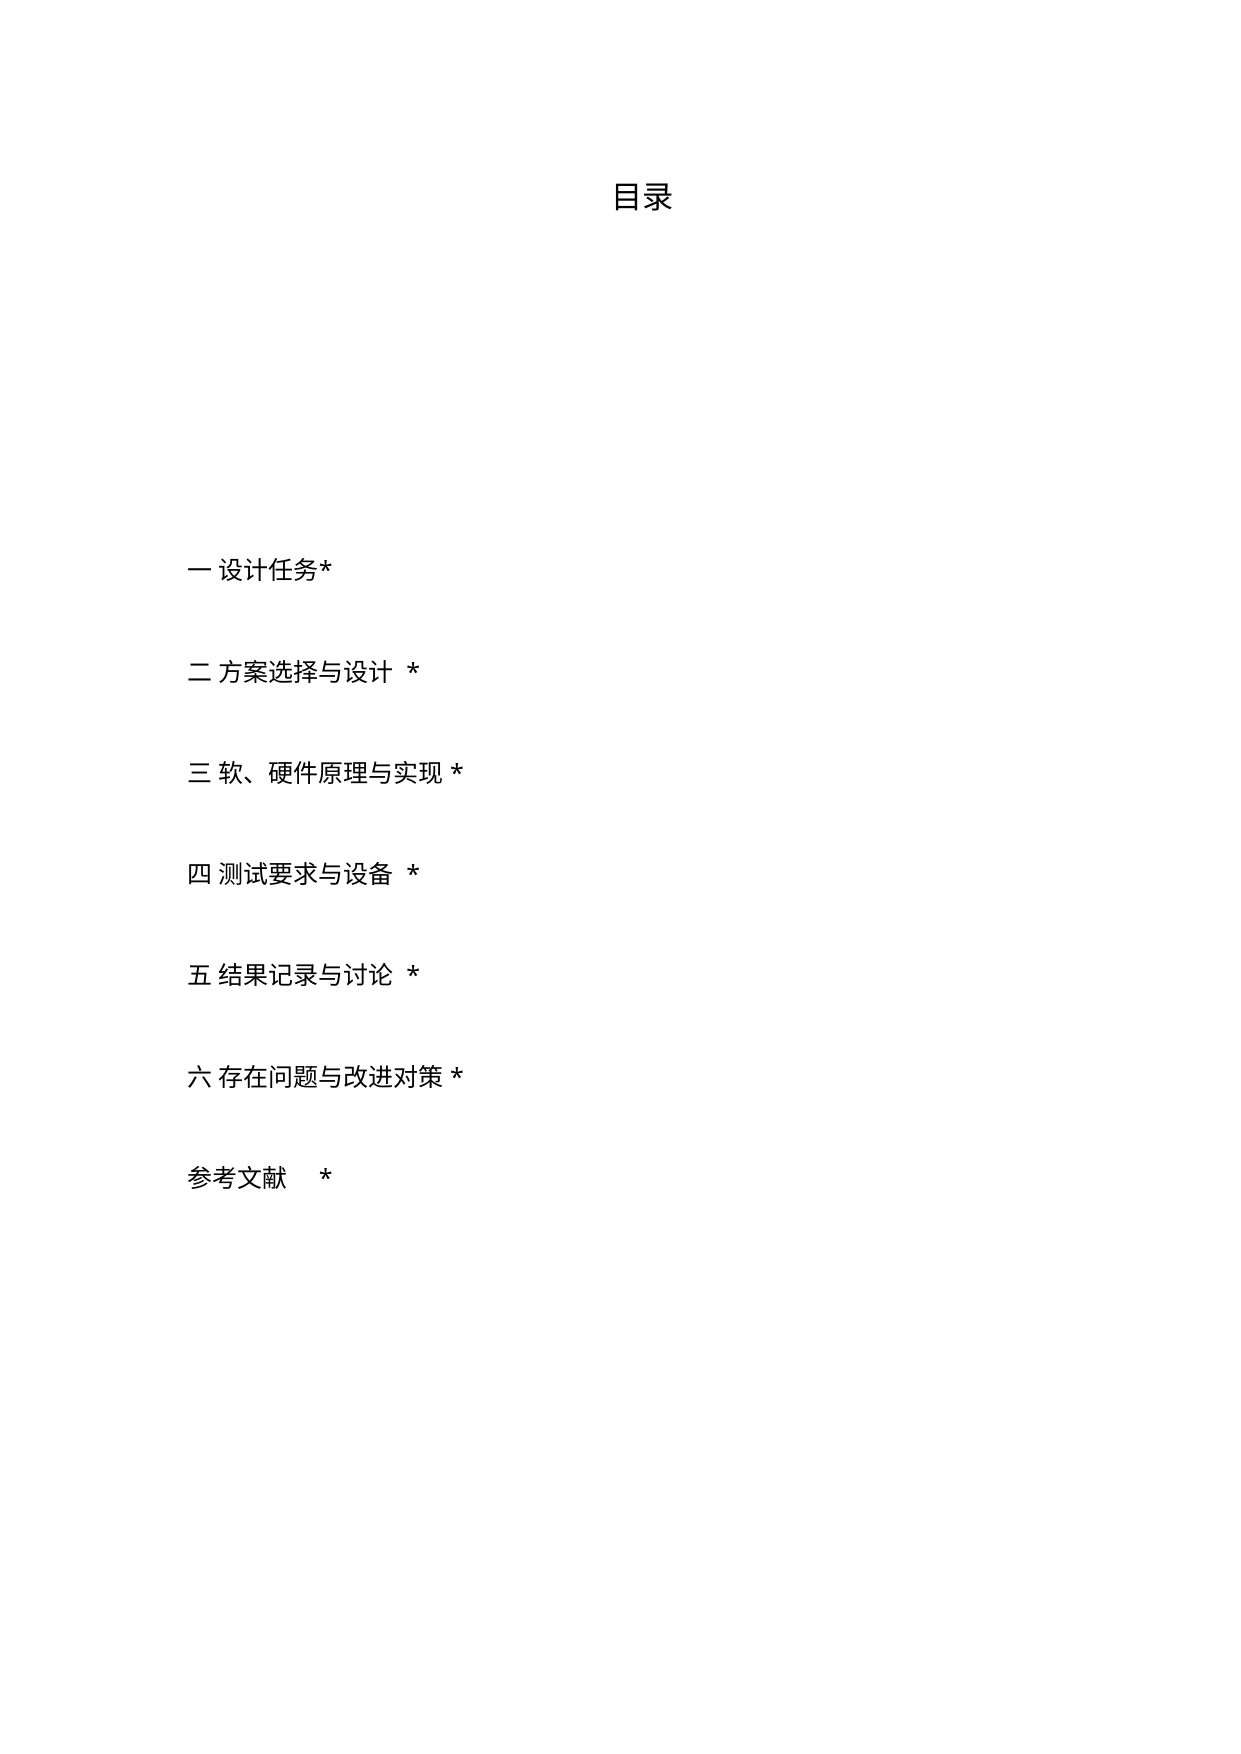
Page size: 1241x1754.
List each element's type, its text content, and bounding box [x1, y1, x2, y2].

text 六 存在问题与改进对策 * [187, 1043, 1053, 1108]
text 一 设计任务 * [187, 536, 1053, 601]
text 参考文献 * [187, 1144, 1053, 1209]
text 四 测试要求与设备 * [187, 840, 1053, 905]
text 五 结果记录与讨论 * [187, 941, 1053, 1006]
text 三 软、硬件原理与实现 * [187, 739, 1053, 804]
list 目录 [231, 162, 1053, 227]
text 二 方案选择与设计 * [187, 638, 1053, 703]
